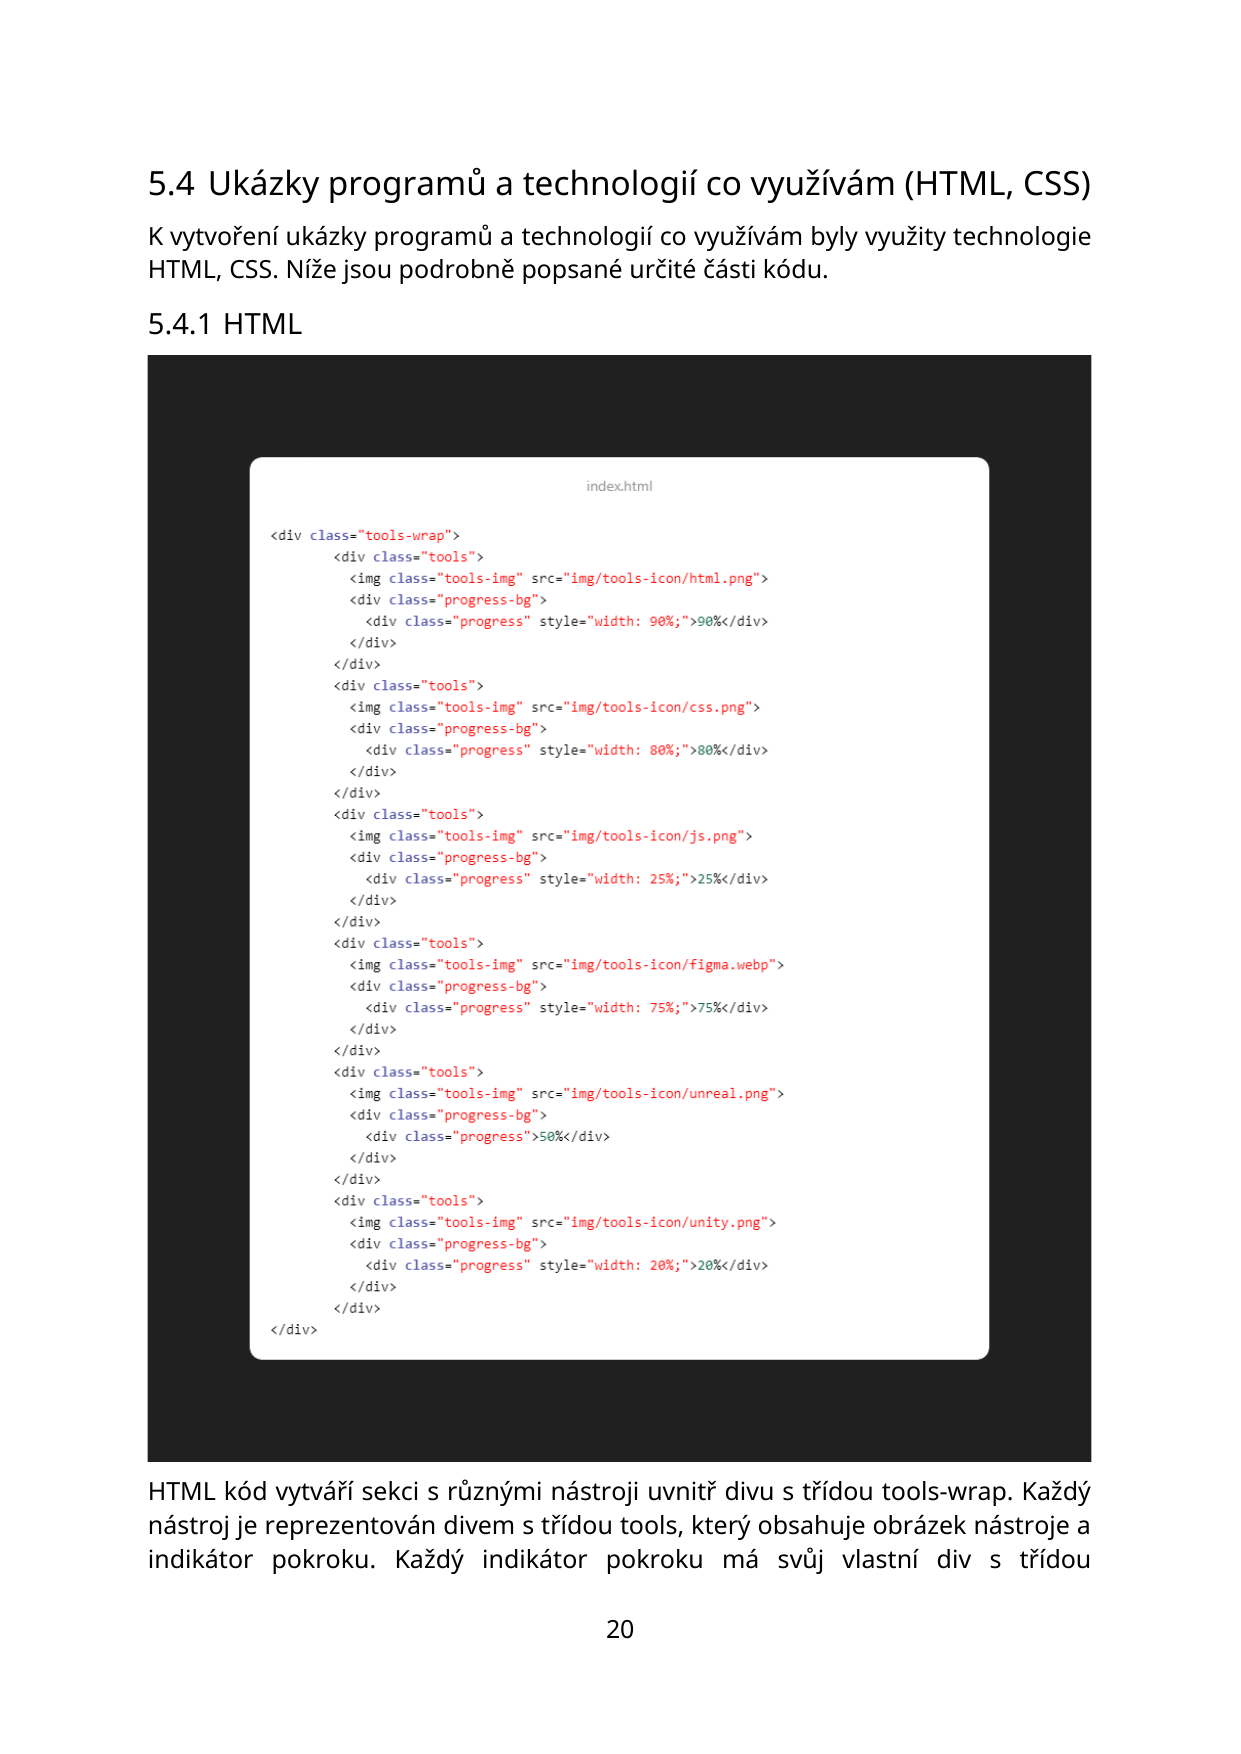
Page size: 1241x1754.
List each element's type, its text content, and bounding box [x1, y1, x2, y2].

text K vytvoření ukázky programů a technologií co využívám byly využity technologie HTML, CSS. Níže jsou podrobně popsané určité části kódu. [148, 218, 1092, 286]
subtitle Ukázky programů a technologií co využívám (HTML, CSS) [148, 160, 1092, 206]
picture [147, 355, 1092, 1462]
subtitle HTML [148, 303, 1092, 343]
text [148, 1474, 1092, 1576]
